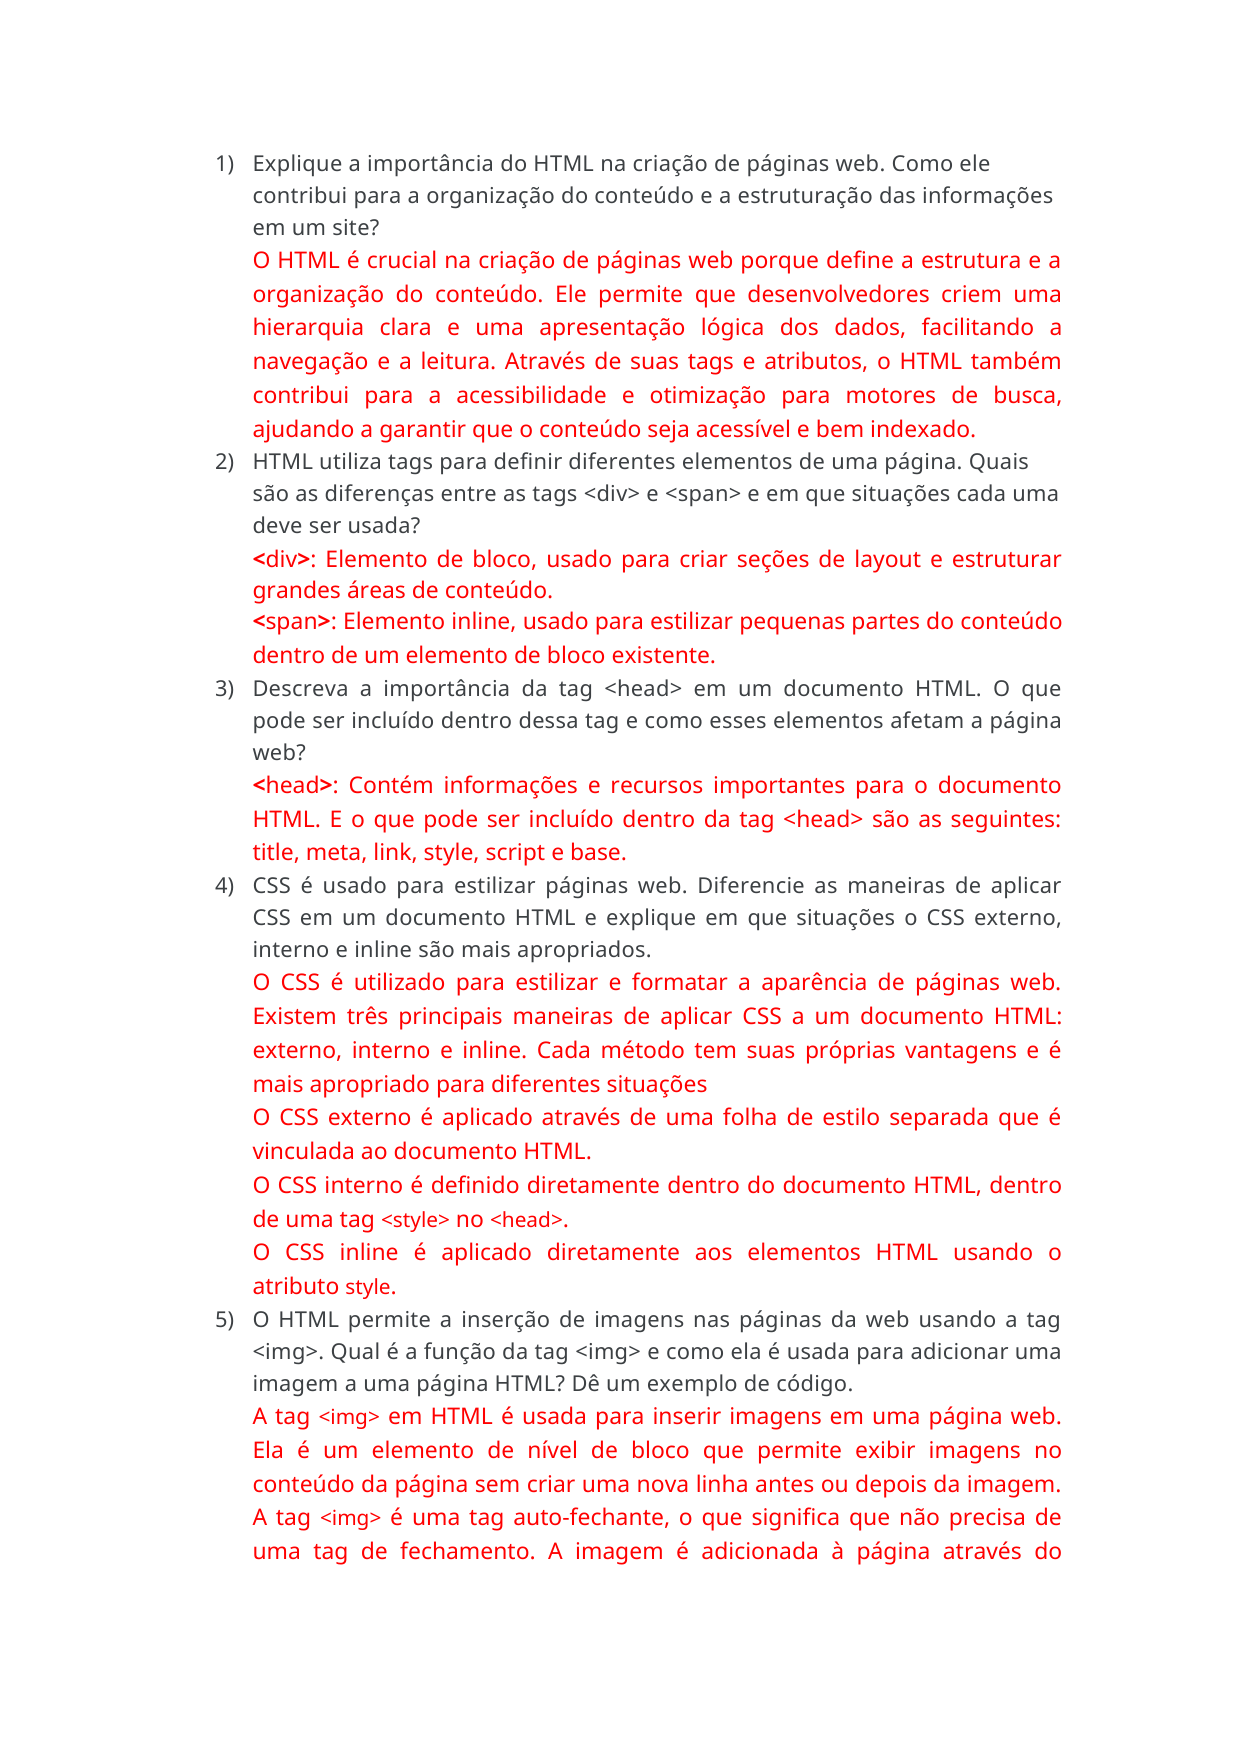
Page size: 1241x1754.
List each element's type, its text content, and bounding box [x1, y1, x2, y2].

list Explique a importância do HTML na criação de páginas web. Como ele contribui para a organização do conteúdo e a estruturação das informações em um site? [215, 148, 1063, 242]
list Descreva a importância da tag <head> em um documento HTML. O que pode ser incluído dentro dessa tag e como esses elementos afetam a página web? [215, 673, 1063, 767]
list O CSS inline é aplicado diretamente aos elementos HTML usando o atributo style. [252, 1236, 1063, 1301]
list HTML utiliza tags para definir diferentes elementos de uma página. Quais são as diferenças entre as tags <div> e <span> e em que situações cada uma deve ser usada? [215, 446, 1063, 540]
list <div>: Elemento de bloco, usado para criar seções de layout e estruturar grandes áreas de conteúdo. [252, 543, 1063, 605]
list <span>: Elemento inline, usado para estilizar pequenas partes do conteúdo dentro de um elemento de bloco existente. [252, 605, 1063, 670]
list O CSS interno é definido diretamente dentro do documento HTML, dentro de uma tag <style> no <head>. [252, 1169, 1063, 1234]
list O CSS externo é aplicado através de uma folha de estilo separada que é vinculada ao documento HTML. [252, 1101, 1063, 1166]
list <head>: Contém informações e recursos importantes para o documento HTML. E o que pode ser incluído dentro da tag <head> são as seguintes: title, meta, link, style, script e base. [252, 769, 1063, 868]
list O HTML permite a inserção de imagens nas páginas da web usando a tag <img>. Qual é a função da tag <img> e como ela é usada para adicionar uma imagem a uma página HTML? Dê um exemplo de código. [215, 1304, 1063, 1398]
list O HTML é crucial na criação de páginas web porque define a estrutura e a organização do conteúdo. Ele permite que desenvolvedores criem uma hierarquia clara e uma apresentação lógica dos dados, facilitando a navegação e a leitura. Através de suas tags e atributos, o HTML também contribui para a acessibilidade e otimização para motores de busca, ajudando a garantir que o conteúdo seja acessível e bem indexado. [252, 244, 1063, 444]
list CSS é usado para estilizar páginas web. Diferencie as maneiras de aplicar CSS em um documento HTML e explique em que situações o CSS externo, interno e inline são mais apropriados. [215, 870, 1063, 964]
list O CSS é utilizado para estilizar e formatar a aparência de páginas web. Existem três principais maneiras de aplicar CSS a um documento HTML: externo, interno e inline. Cada método tem suas próprias vantagens e é mais apropriado para diferentes situações [252, 966, 1063, 1099]
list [252, 1400, 1063, 1566]
